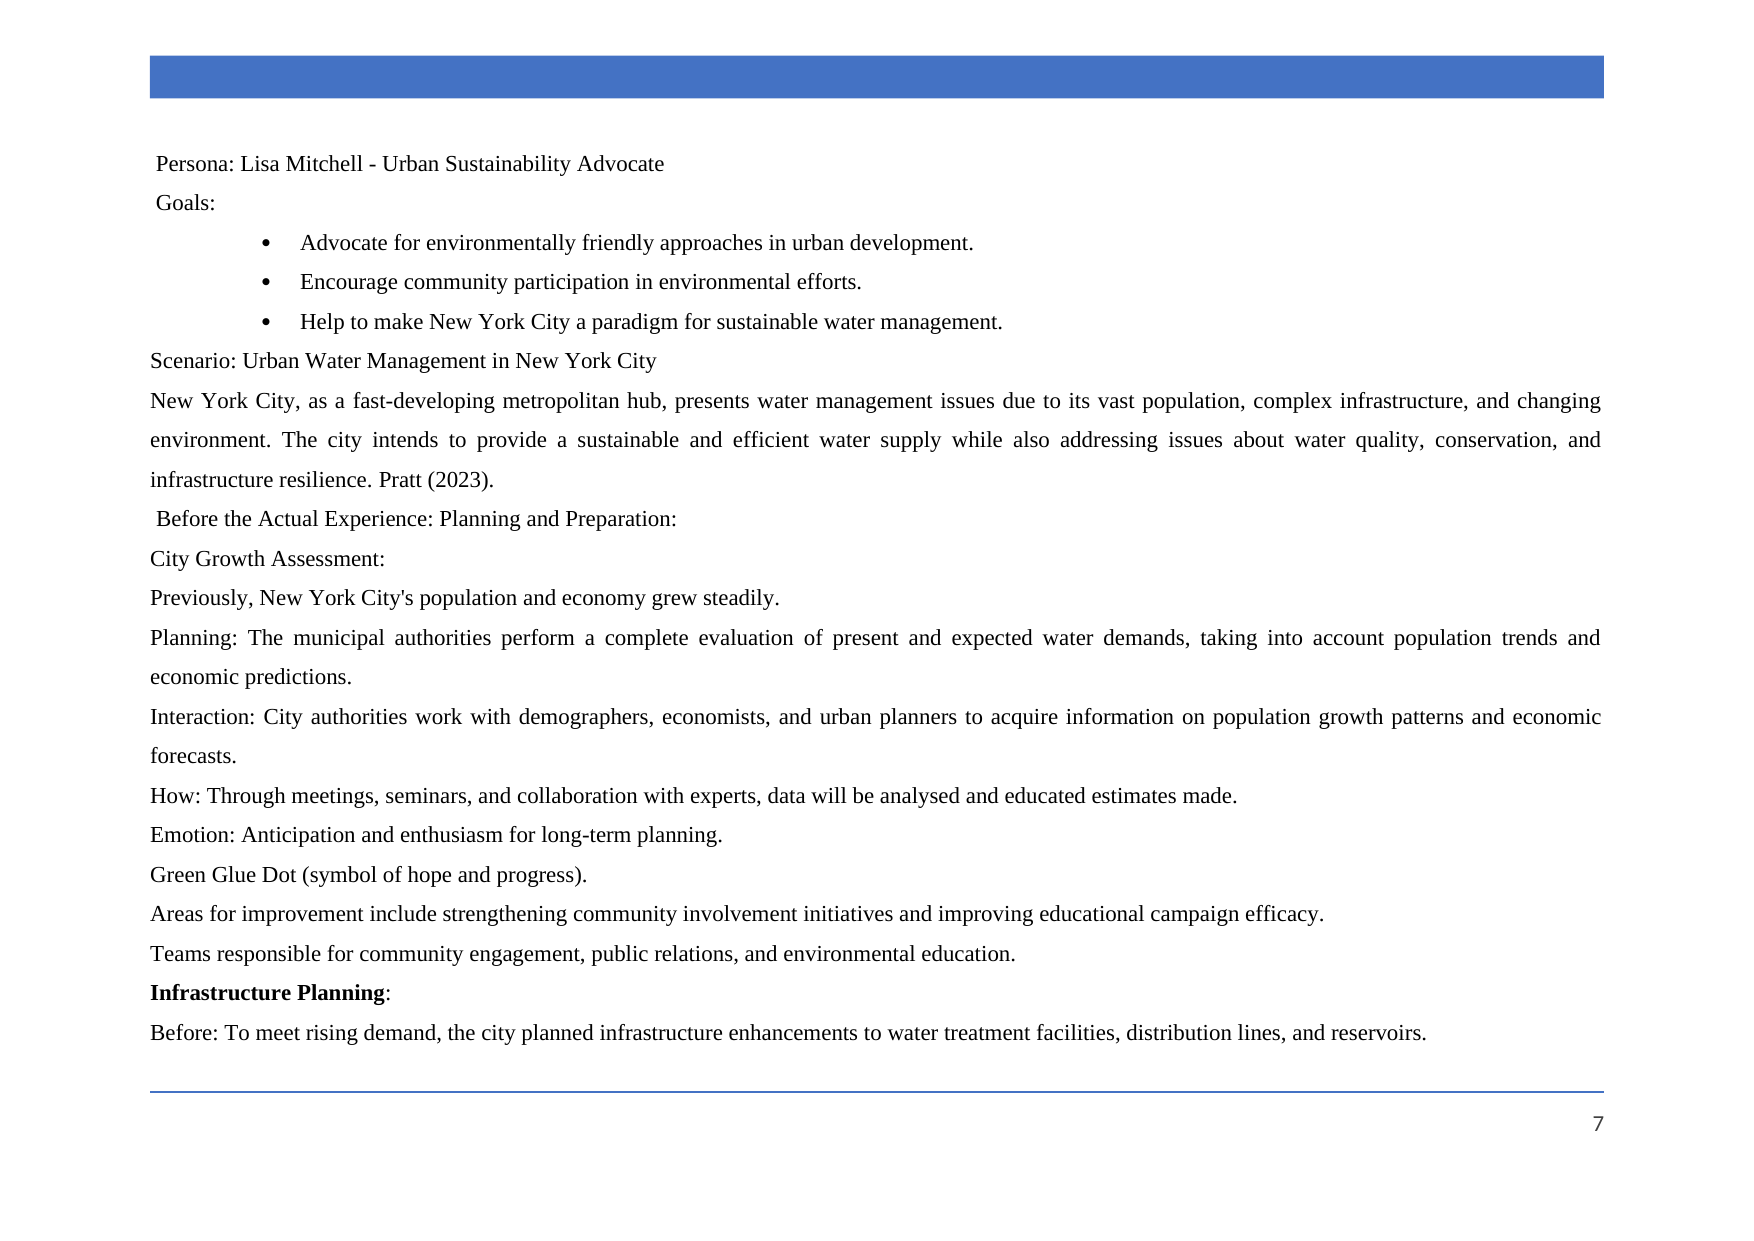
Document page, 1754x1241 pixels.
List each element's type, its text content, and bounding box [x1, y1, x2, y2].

text Interaction: City authorities work with demographers, economists, and urban planners to acquire information on population growth patterns and economic forecasts. [150, 703, 1604, 768]
text Areas for improvement include strengthening community involvement initiatives and improving educational campaign efficacy. [150, 900, 1604, 926]
text Goals: [150, 189, 1604, 216]
text Previously, New York City's population and economy grew steadily. [150, 584, 1604, 611]
text Before: To meet rising demand, the city planned infrastructure enhancements to water treatment facilities, distribution lines, and reservoirs. [150, 1018, 1604, 1045]
text Emotion: Anticipation and enthusiasm for long-term planning. [150, 821, 1604, 847]
text City Growth Assessment: [150, 545, 1604, 571]
text Infrastructure Planning: [150, 979, 1604, 1005]
list Help to make New York City a paradigm for sustainable water management. [262, 308, 1604, 334]
text New York City, as a fast-developing metropolitan hub, presents water management issues due to its vast population, complex infrastructure, and changing environment. The city intends to provide a sustainable and efficient water supply while also addressing issues about water quality, conservation, and infrastructure resilience. Pratt (2023). [150, 387, 1604, 492]
text How: Through meetings, seminars, and collaboration with experts, data will be analysed and educated estimates made. [150, 782, 1604, 808]
text Before the Actual Experience: Planning and Preparation: [150, 505, 1604, 532]
text Scenario: Urban Water Management in New York City [150, 347, 1604, 374]
text Green Glue Dot (symbol of hope and progress). [150, 861, 1604, 887]
list Encourage community participation in environmental efforts. [262, 268, 1604, 295]
text Persona: Lisa Mitchell - Urban Sustainability Advocate [150, 150, 1604, 176]
text Planning: The municipal authorities perform a complete evaluation of present and expected water demands, taking into account population trends and economic predictions. [150, 624, 1604, 689]
text Teams responsible for community engagement, public relations, and environmental education. [150, 939, 1604, 966]
list Advocate for environmentally friendly approaches in urban development. [262, 229, 1604, 255]
